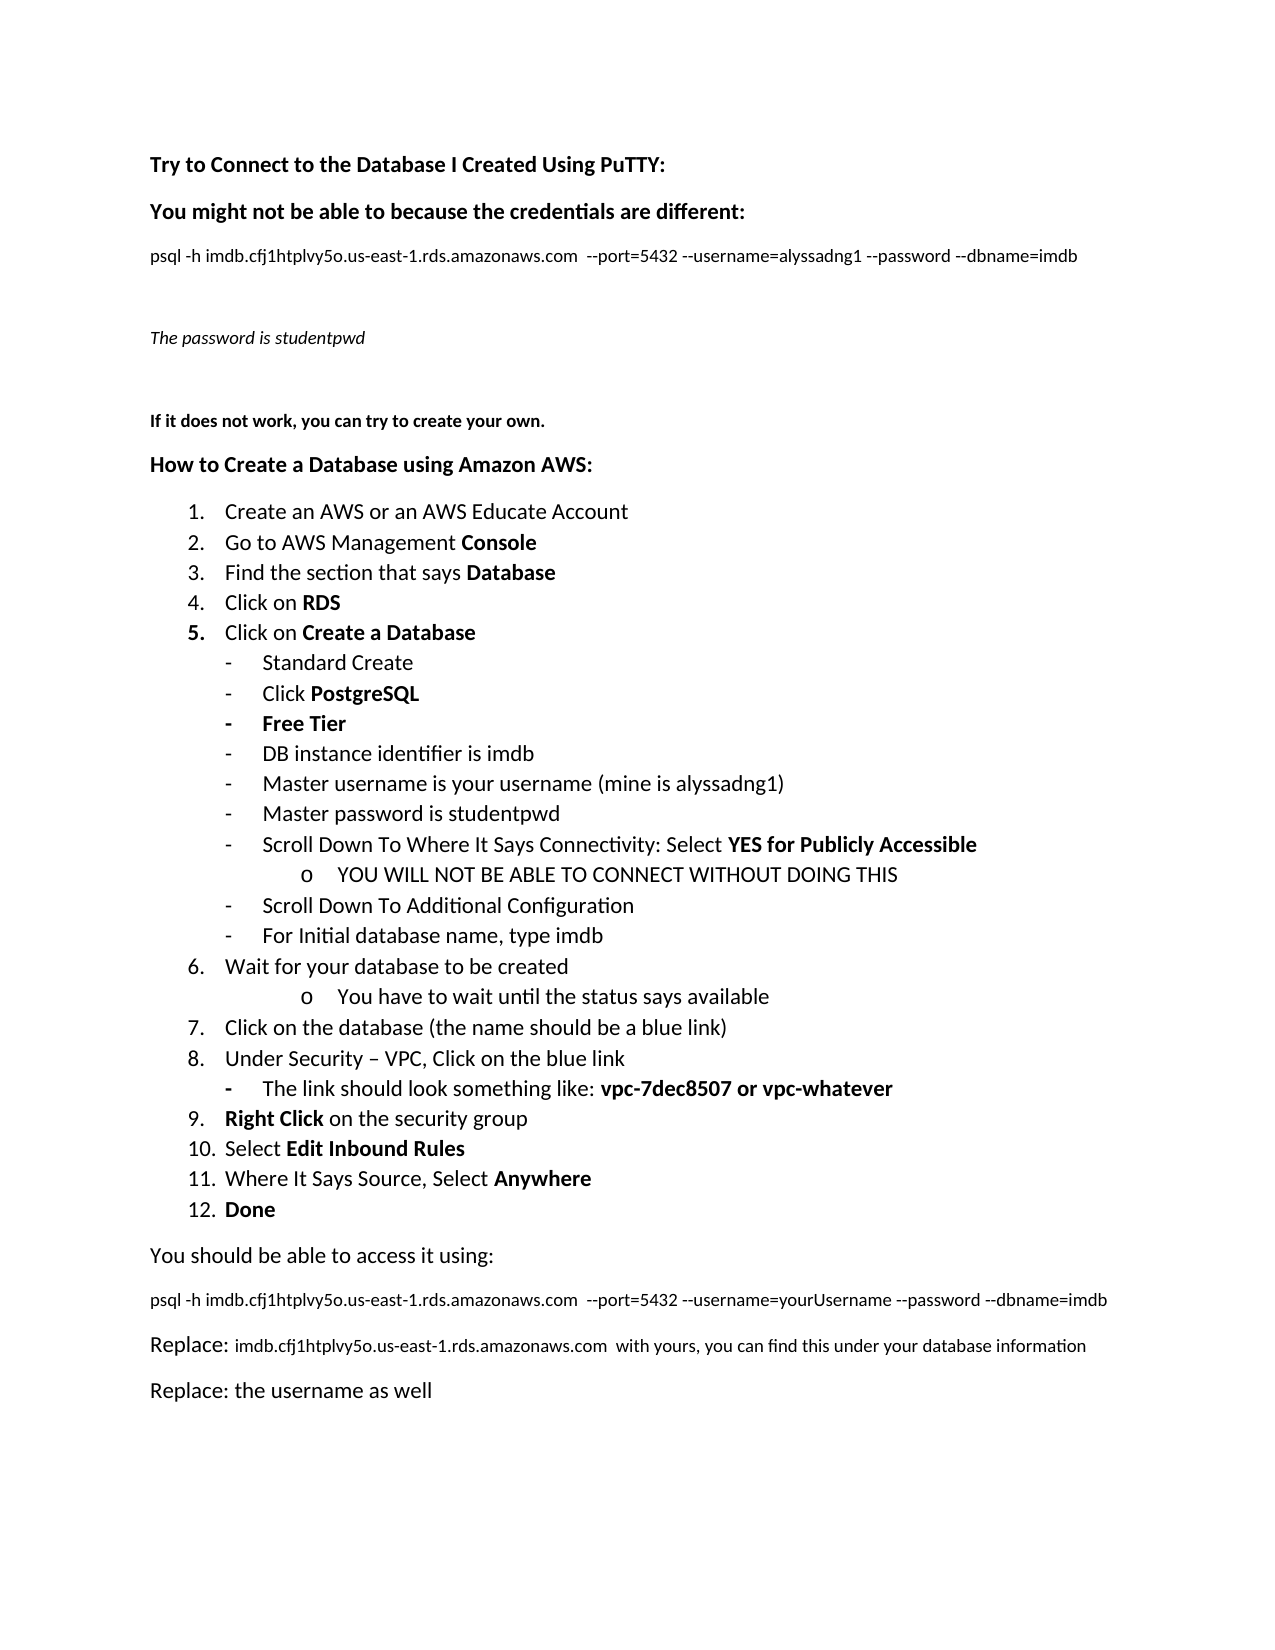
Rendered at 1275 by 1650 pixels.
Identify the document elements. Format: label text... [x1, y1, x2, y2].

list Done [187, 1195, 1125, 1223]
list Create an AWS or an AWS Educate Account [187, 497, 1125, 525]
text You should be able to access it using: [150, 1242, 1125, 1269]
text psql -h imdb.cfj1htplvy5o.us-east-1.rds.amazonaws.com --port=5432 --username=alyssadng1 --password --dbname=imdb [150, 244, 1125, 267]
list Free Tier [225, 709, 1125, 737]
text Replace: imdb.cfj1htplvy5o.us-east-1.rds.amazonaws.com with yours, you can find this under your database information [150, 1330, 1125, 1358]
list Master username is your username (mine is alyssadng1) [225, 769, 1125, 797]
list Scroll Down To Additional Configuration [225, 891, 1125, 919]
list For Initial database name, type imdb [225, 922, 1125, 949]
list You have to wait until the status says available [300, 982, 1125, 1011]
list Click on Create a Database [187, 618, 1125, 646]
list Scroll Down To Where It Says Connectivity: Select YES for Publicly Accessible [225, 830, 1125, 858]
list The link should look something like: vpc-7dec8507 or vpc-whatever [225, 1074, 1125, 1102]
text You might not be able to because the credentials are different: [150, 197, 1125, 225]
list YOU WILL NOT BE ABLE TO CONNECT WITHOUT DOING THIS [300, 860, 1125, 889]
list DB instance identifier is imdb [225, 739, 1125, 767]
text Replace: the username as well [150, 1377, 1125, 1405]
list Right Click on the security group [187, 1104, 1125, 1132]
list Master password is studentpwd [225, 799, 1125, 827]
list Standard Create [225, 648, 1125, 676]
list Click on RDS [187, 588, 1125, 616]
list Go to AWS Management Console [187, 528, 1125, 556]
text The password is studentpwd [150, 326, 1125, 349]
text psql -h imdb.cfj1htplvy5o.us-east-1.rds.amazonaws.com --port=5432 --username=yourUsername --password --dbname=imdb [150, 1288, 1125, 1311]
list Under Security – VPC, Click on the blue link [187, 1044, 1125, 1072]
text If it does not work, you can try to create your own. [150, 409, 1125, 432]
list Click on the database (the name should be a blue link) [187, 1013, 1125, 1041]
list Find the section that says Database [187, 558, 1125, 586]
list Wait for your database to be created [187, 952, 1125, 980]
list Select Edit Inbound Rules [187, 1134, 1125, 1162]
list Where It Says Source, Select Anywhere [187, 1164, 1125, 1192]
text Try to Connect to the Database I Created Using PuTTY: [150, 150, 1125, 178]
list Click PostgreSQL [225, 679, 1125, 707]
text How to Create a Database using Amazon AWS: [150, 451, 1125, 478]
